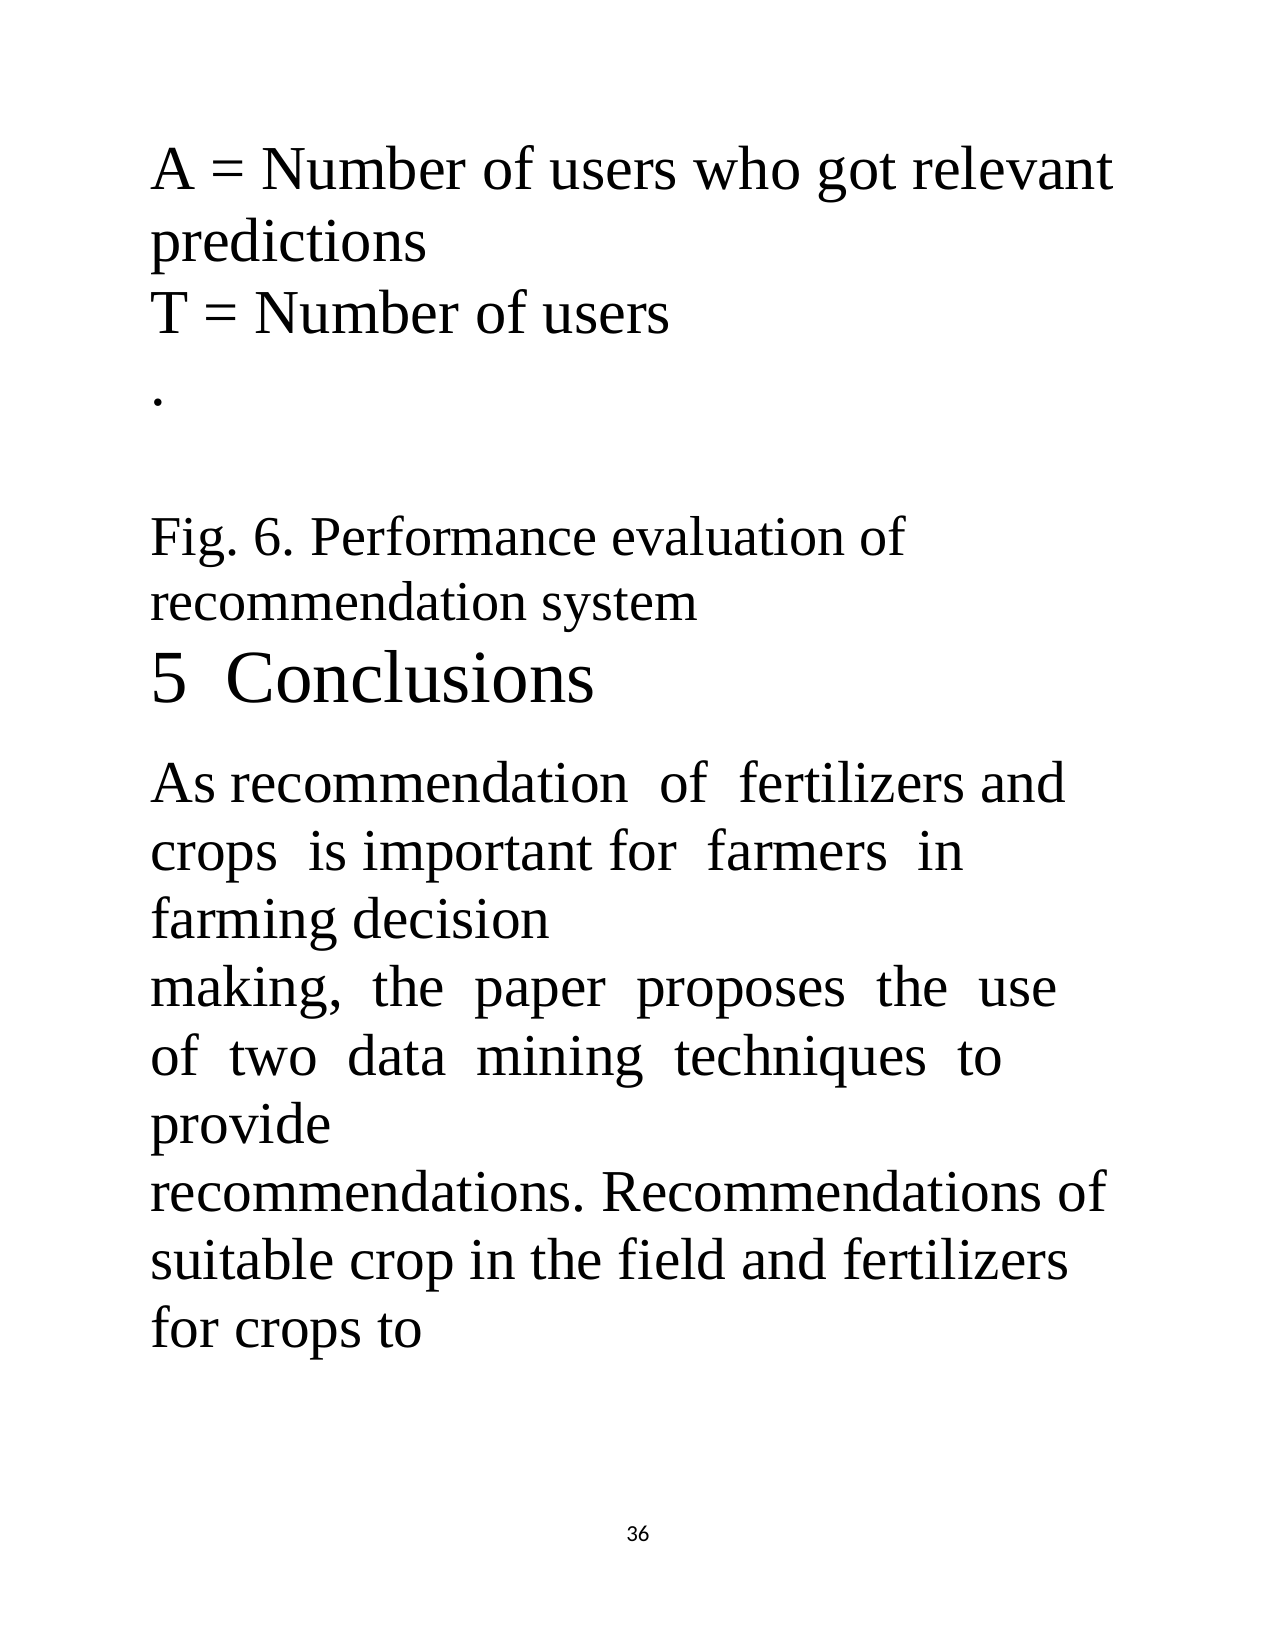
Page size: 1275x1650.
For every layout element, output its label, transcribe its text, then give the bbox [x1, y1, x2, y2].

text 5 Conclusions [150, 632, 1125, 719]
text . [150, 347, 1125, 419]
text As recommendation of fertilizers and crops is important for farmers in farming decision [150, 747, 1125, 951]
text T = Number of users [150, 275, 1125, 347]
text recommendations. Recommendations of suitable crop in the field and fertilizers for crops to [150, 1156, 1125, 1361]
text making, the paper proposes the use of two data mining techniques to provide [150, 951, 1125, 1156]
text Fig. 6. Performance evaluation of recommendation system [150, 503, 1125, 632]
text A = Number of users who got relevant predictions [150, 131, 1125, 275]
